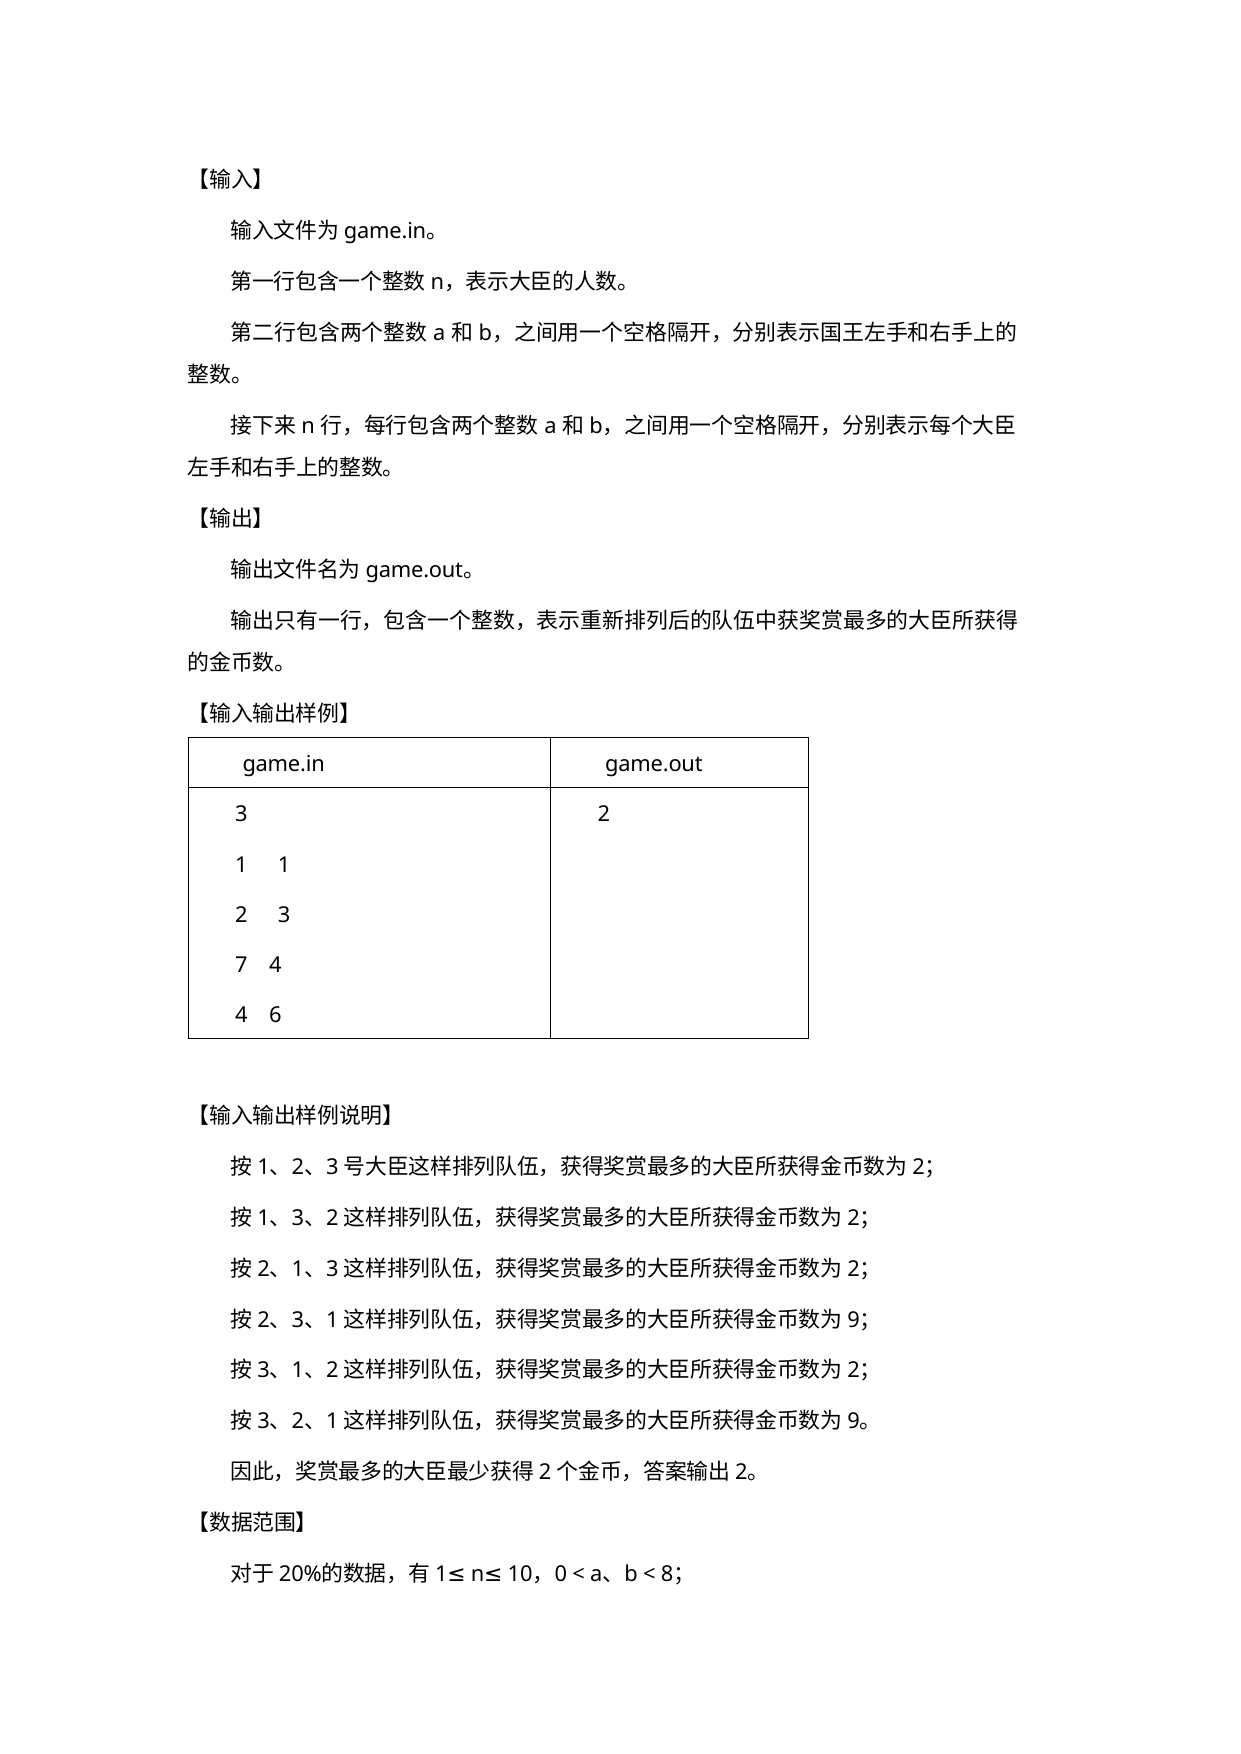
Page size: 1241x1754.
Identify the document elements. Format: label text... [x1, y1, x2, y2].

text 按 3、2、1 这样排列队伍，获得奖赏最多的大臣所获得金币数为 9。 [187, 1403, 1018, 1435]
table_cell 2 [551, 788, 808, 1038]
table_cell 3 1 3 7 4 4 6 [189, 788, 550, 1038]
text 【数据范围】 [187, 1504, 1018, 1537]
text 按 1、3、2 这样排列队伍，获得奖赏最多的大臣所获得金币数为 2； [187, 1199, 1018, 1232]
text 按 2、1、3 这样排列队伍，获得奖赏最多的大臣所获得金币数为 2； [187, 1250, 1018, 1283]
text 按 1、2、3 号大臣这样排列队伍，获得奖赏最多的大臣所获得金币数为 2； [187, 1149, 1018, 1181]
text 输出文件名为 game.out。 [187, 551, 1018, 584]
text 对于 20%的数据，有 1≤ n≤ 10，0 < a、b < 8； [187, 1555, 1018, 1588]
text 第二行包含两个整数 a 和 b，之间用一个空格隔开，分别表示国王左手和右手上的整数。 [187, 314, 1018, 389]
text 【输入输出样例说明】 [187, 1098, 1018, 1130]
text 【输入】 [187, 162, 1018, 194]
text 第一行包含一个整数 n，表示大臣的人数。 [187, 264, 1018, 296]
text 接下来 n 行，每行包含两个整数 a 和 b，之间用一个空格隔开，分别表示每个大臣左手和右手上的整数。 [187, 407, 1018, 482]
text 按 3、1、2 这样排列队伍，获得奖赏最多的大臣所获得金币数为 2； [187, 1352, 1018, 1384]
text 【输出】 [187, 501, 1018, 533]
text 输出只有一行，包含一个整数，表示重新排列后的队伍中获奖赏最多的大臣所获得的金币数。 [187, 602, 1018, 677]
table_header game.in [189, 738, 550, 787]
table_header game.out [551, 738, 808, 787]
text 【输入输出样例】 [187, 695, 1018, 728]
text 按 2、3、1 这样排列队伍，获得奖赏最多的大臣所获得金币数为 9； [187, 1301, 1018, 1334]
text 输入文件为 game.in。 [187, 213, 1018, 245]
text 因此，奖赏最多的大臣最少获得 2 个金币，答案输出 2。 [187, 1454, 1018, 1486]
